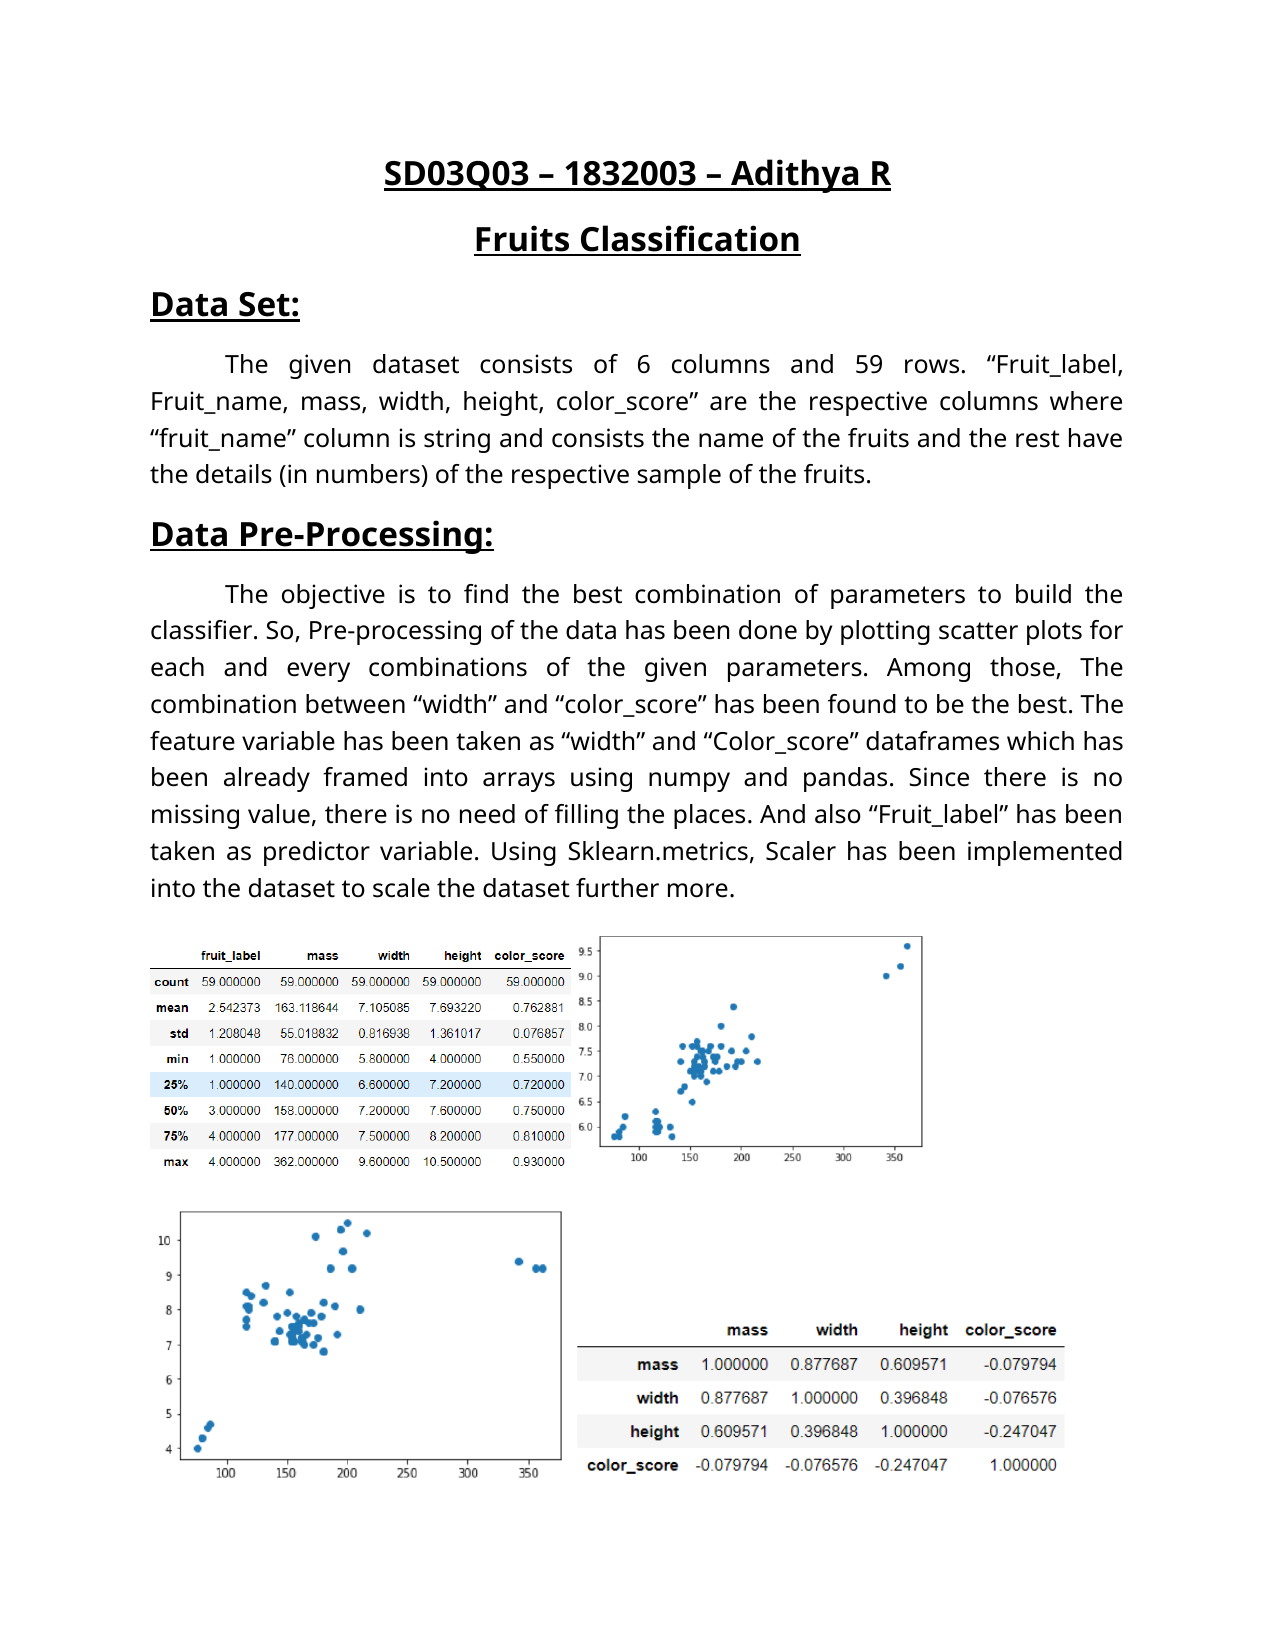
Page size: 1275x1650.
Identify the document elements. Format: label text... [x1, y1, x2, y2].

text Data Pre-Processing: [150, 511, 1125, 556]
text SD03Q03 – 1832003 – Adithya R [150, 150, 1125, 195]
picture [150, 923, 933, 1174]
text Fruits Classification [150, 216, 1125, 261]
text The given dataset consists of 6 columns and 59 rows. “Fruit_label, Fruit_name, mass, width, height, color_score” are the respective columns where “fruit_name” column is string and consists the name of the fruits and the rest have the details (in numbers) of the respective sample of the fruits. [150, 347, 1125, 491]
text Data Set: [150, 281, 1125, 327]
picture [150, 1192, 1070, 1488]
text The objective is to find the best combination of parameters to build the classifier. So, Pre-processing of the data has been done by plotting scatter plots for each and every combinations of the given parameters. Among those, The combination between “width” and “color_score” has been found to be the best. The feature variable has been taken as “width” and “Color_score” dataframes which has been already framed into arrays using numpy and pandas. Since there is no missing value, there is no need of filling the places. And also “Fruit_label” has been taken as predictor variable. Using Sklearn.metrics, Scaler has been implemented into the dataset to scale the dataset further more. [150, 576, 1125, 904]
